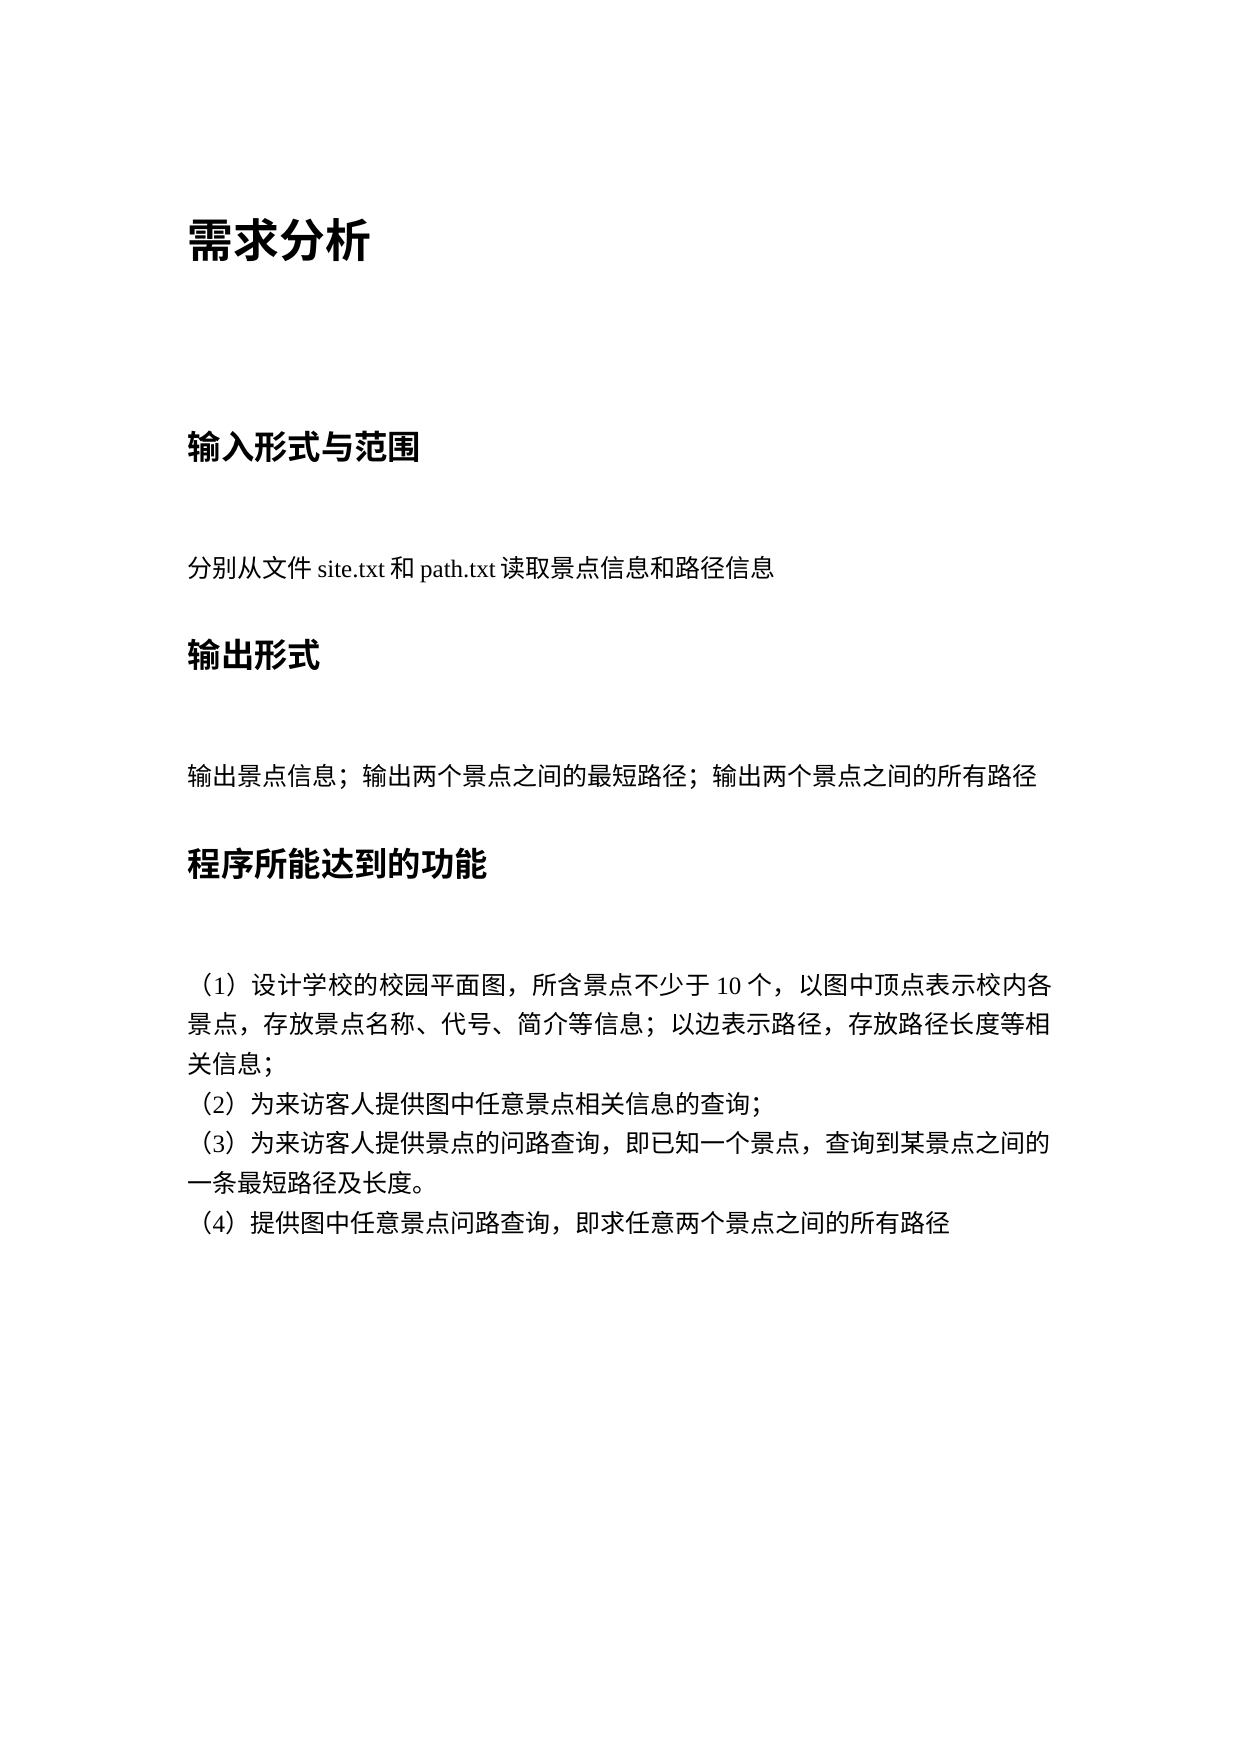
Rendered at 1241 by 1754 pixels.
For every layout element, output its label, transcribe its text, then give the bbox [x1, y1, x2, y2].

text （2）为来访客人提供图中任意景点相关信息的查询； [187, 1083, 1053, 1122]
subtitle 程序所能达到的功能 [187, 822, 1053, 901]
text 输出景点信息；输出两个景点之间的最短路径；输出两个景点之间的所有路径 [187, 755, 1053, 795]
text （3）为来访客人提供景点的问路查询，即已知一个景点，查询到某景点之间的一条最短路径及长度。 [187, 1122, 1053, 1202]
subtitle 需求分析 [187, 198, 1053, 277]
text 分别从文件site.txt和path.txt读取景点信息和路径信息 [187, 547, 1053, 587]
text （1）设计学校的校园平面图，所含景点不少于10个，以图中顶点表示校内各景点，存放景点名称、代号、简介等信息；以边表示路径，存放路径长度等相关信息； [187, 963, 1053, 1083]
subtitle 输入形式与范围 [187, 405, 1053, 485]
text （4）提供图中任意景点问路查询，即求任意两个景点之间的所有路径 [187, 1202, 1053, 1241]
subtitle 输出形式 [187, 614, 1053, 693]
